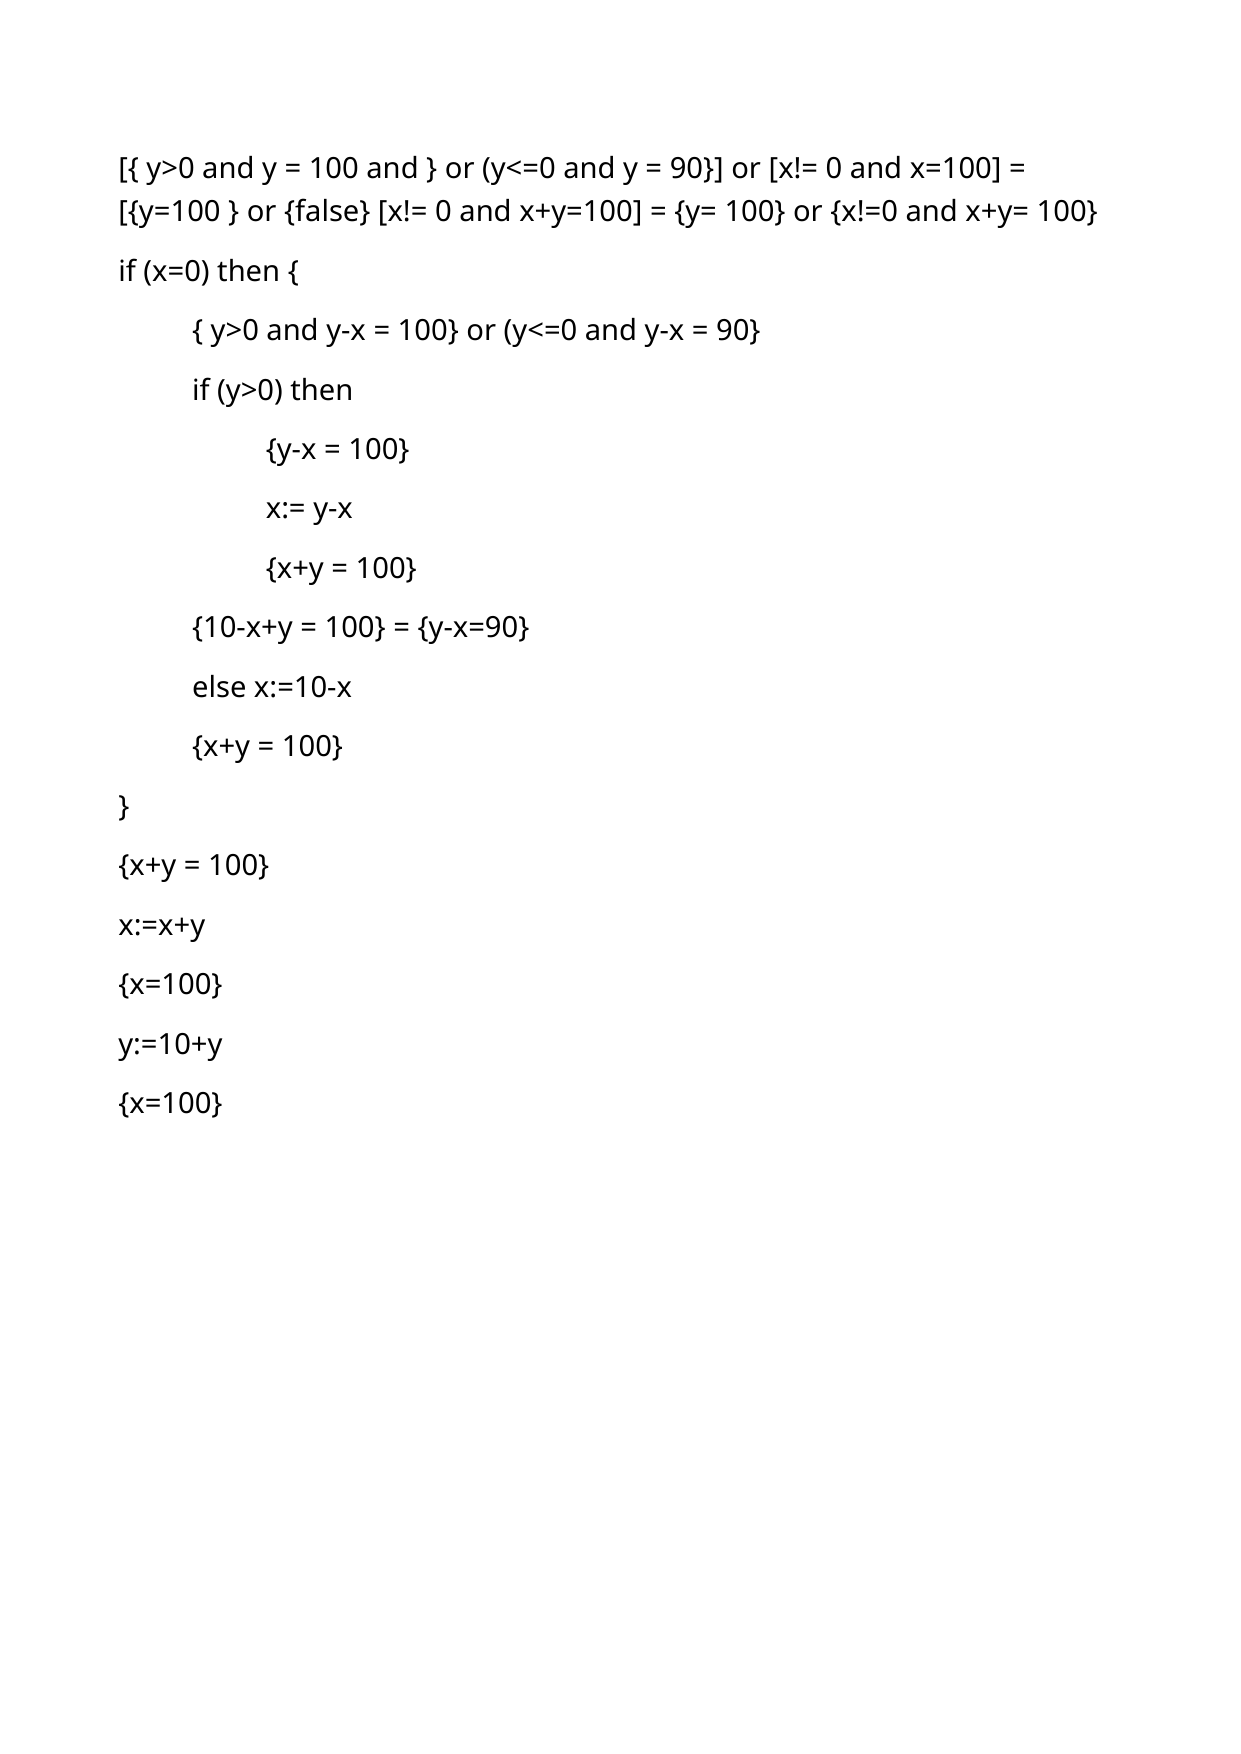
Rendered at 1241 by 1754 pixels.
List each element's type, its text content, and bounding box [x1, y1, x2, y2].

text {x+y = 100} [118, 726, 1122, 765]
text {y-x = 100} [118, 428, 1122, 468]
text [{ y>0 and y = 100 and } or (y<=0 and y = 90}] or [x!= 0 and x=100] = [{y=100 } or {false} [x!= 0 and x+y=100] = {y= 100} or {x!=0 and x+y= 100} [118, 148, 1122, 230]
text {10-x+y = 100} = {y-x=90} [118, 607, 1122, 646]
text { y>0 and y-x = 100} or (y<=0 and y-x = 90} [118, 309, 1122, 349]
text if (x=0) then { [118, 250, 1122, 289]
text {x=100} [118, 1083, 1122, 1122]
text y:=10+y [118, 1023, 1122, 1063]
text if (y>0) then [118, 369, 1122, 408]
text {x+y = 100} [118, 845, 1122, 884]
text {x+y = 100} [118, 547, 1122, 587]
text } [118, 785, 1122, 825]
text {x=100} [118, 964, 1122, 1003]
text x:= y-x [118, 488, 1122, 527]
text else x:=10-x [118, 666, 1122, 706]
text x:=x+y [118, 904, 1122, 944]
